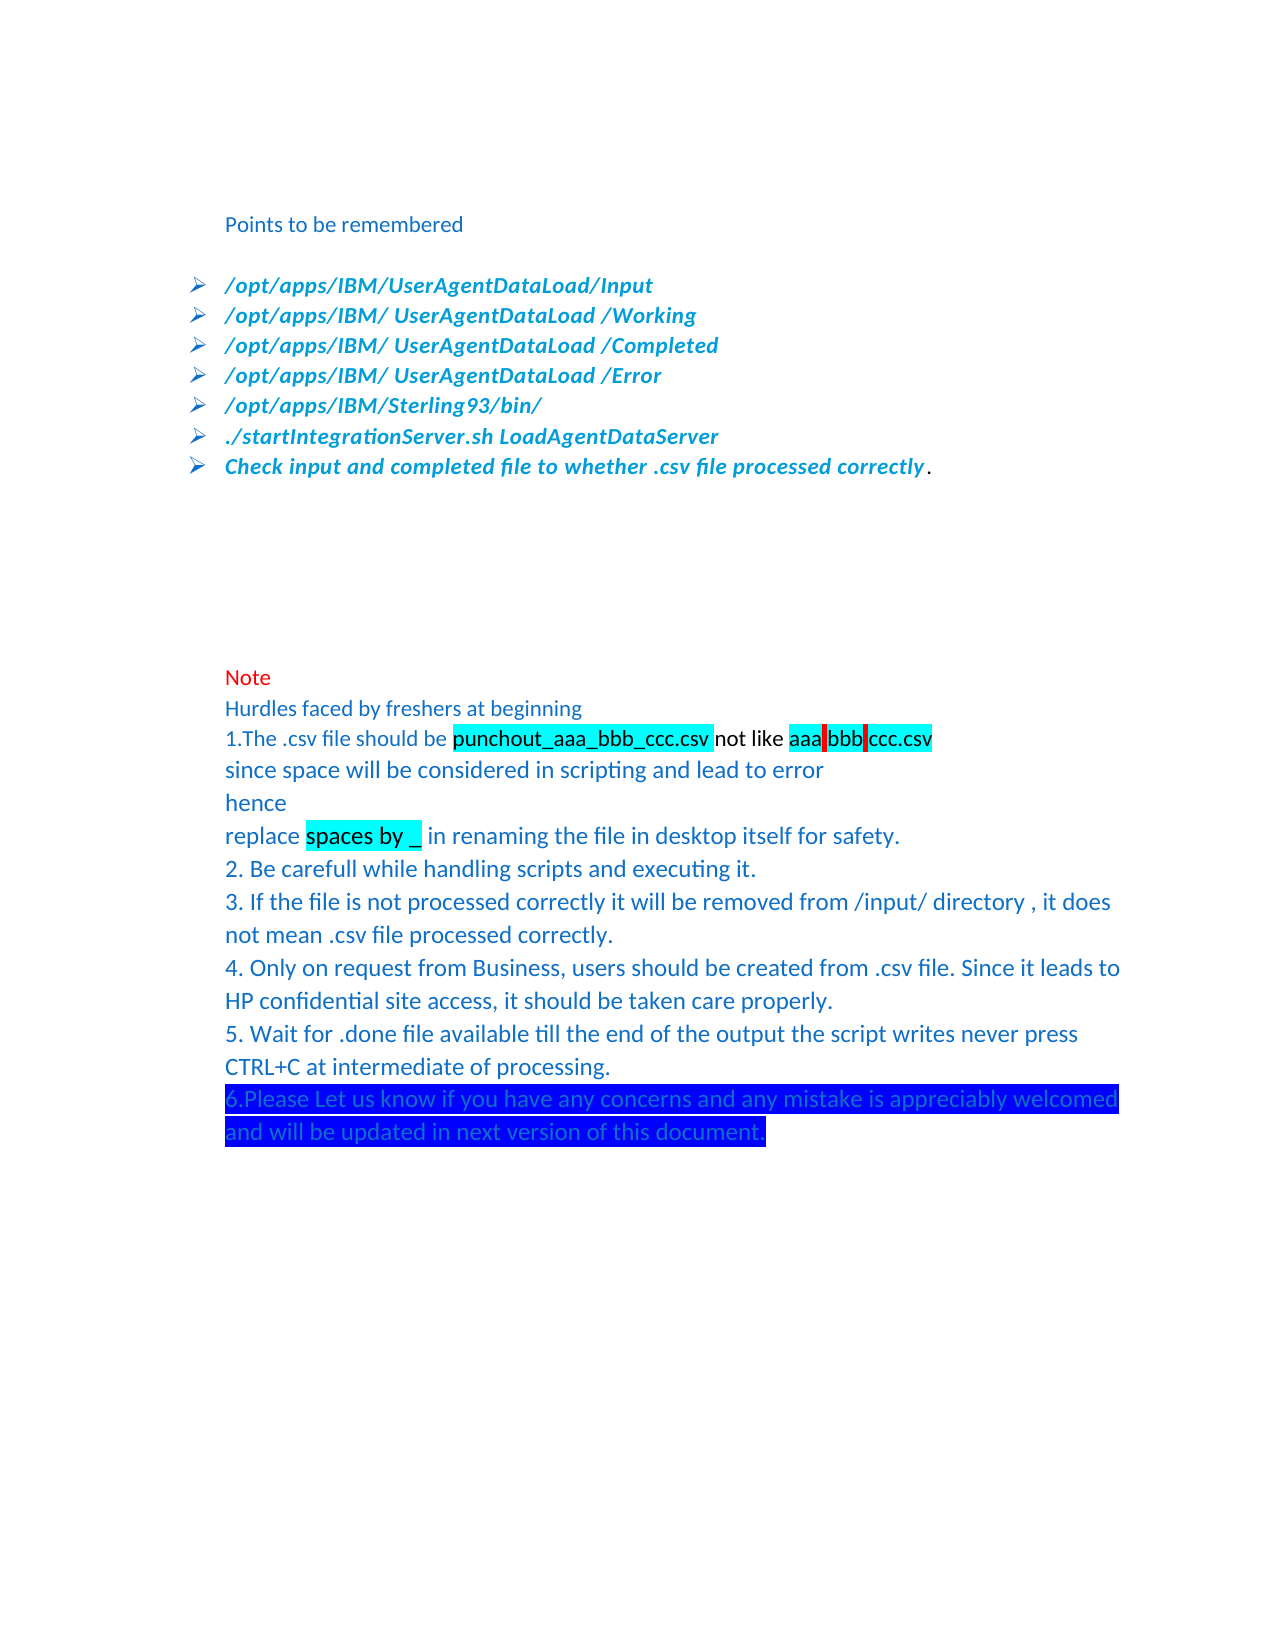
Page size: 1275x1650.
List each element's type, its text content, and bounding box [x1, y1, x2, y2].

list /opt/apps/IBM/ UserAgentDataLoad /Error [187, 361, 1125, 389]
list 4. Only on request from Business, users should be created from .csv file. Since it leads to HP confidential site access, it should be taken care properly. [225, 952, 1125, 1015]
list Check input and completed file to whether .csv file processed correctly. [187, 452, 1125, 661]
list /opt/apps/IBM/ UserAgentDataLoad /Working [187, 301, 1125, 329]
list /opt/apps/IBM/ UserAgentDataLoad /Completed [187, 331, 1125, 359]
list /opt/apps/IBM/UserAgentDataLoad/Input [187, 271, 1125, 299]
list /opt/apps/IBM/Sterling93/bin/ [187, 392, 1125, 420]
list ./startIntegrationServer.sh LoadAgentDataServer [187, 422, 1125, 450]
list 5. Wait for .done file available till the end of the output the script writes never press CTRL+C at intermediate of processing. 6.Please Let us know if you have any concerns and any mistake is appreciably welcomed and will be updated in next version of this document. [225, 1018, 1125, 1271]
list Points to be remembered [225, 210, 1125, 269]
list Note Hurdles faced by freshers at beginning 1.The .csv file should be punchout_aaa_bbb_ccc.csv not like aaa bbb ccc.csv since space will be considered in scripting and lead to error hence replace spaces by _ in renaming the file in desktop itself for safety. 2. Be carefull while handling scripts and executing it. 3. If the file is not processed correctly it will be removed from /input/ directory , it does not mean .csv file processed correctly. [225, 663, 1125, 949]
